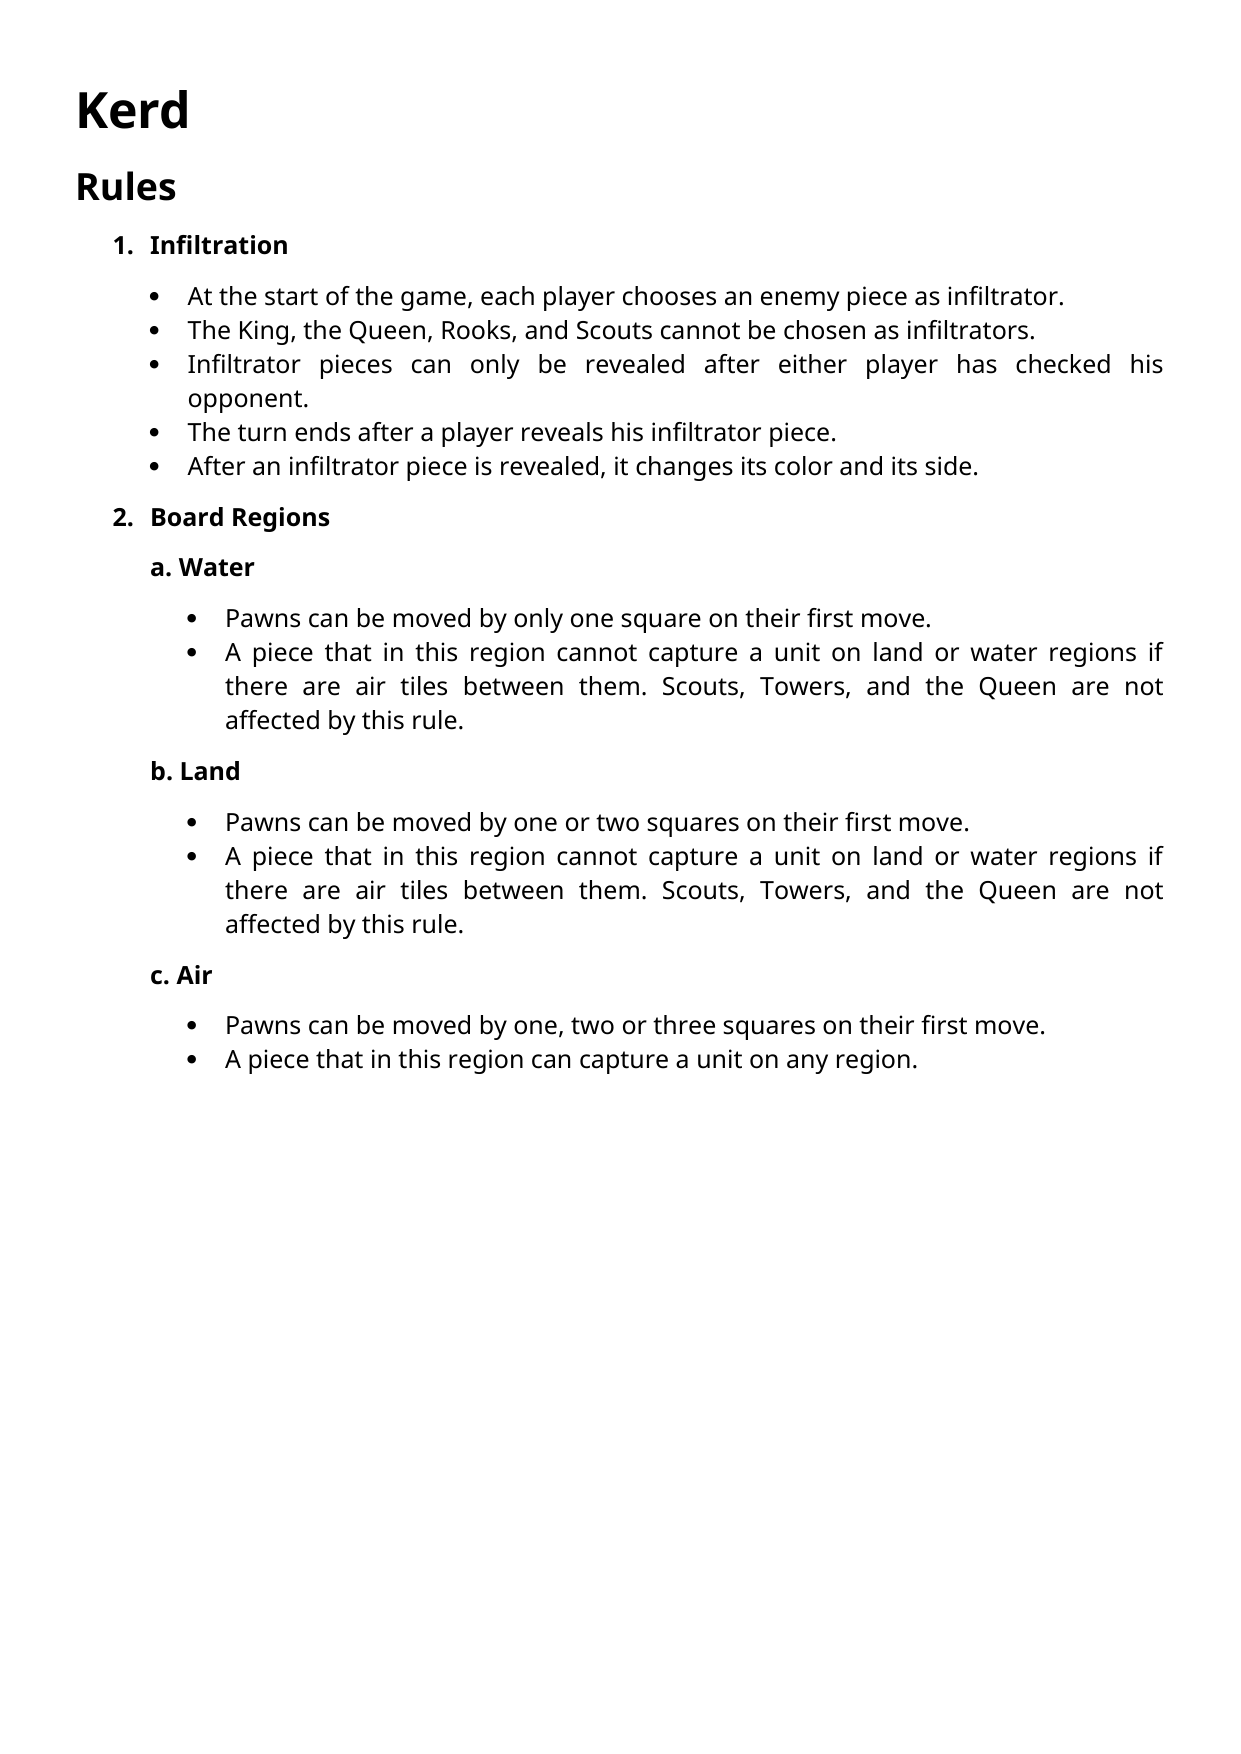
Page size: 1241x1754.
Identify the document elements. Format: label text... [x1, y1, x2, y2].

list The turn ends after a player reveals his infiltrator piece. [150, 414, 1165, 448]
list At the start of the game, each player chooses an enemy piece as infiltrator. [150, 278, 1165, 312]
list A piece that in this region cannot capture a unit on land or water regions if there are air tiles between them. Scouts, Towers, and the Queen are not affected by this rule. [187, 635, 1165, 737]
list A piece that in this region can capture a unit on any region. [187, 1042, 1165, 1076]
list The King, the Queen, Rooks, and Scouts cannot be chosen as infiltrators. [150, 312, 1165, 346]
list Pawns can be moved by only one square on their first move. [187, 601, 1165, 635]
list Infiltration [112, 227, 1165, 262]
list Infiltrator pieces can only be revealed after either player has checked his opponent. [150, 346, 1165, 414]
list After an infiltrator piece is revealed, it changes its color and its side. [150, 448, 1165, 483]
list Pawns can be moved by one or two squares on their first move. [187, 804, 1165, 838]
text Kerd [75, 75, 1165, 143]
text c. Air [150, 957, 1165, 991]
text Rules [75, 160, 1165, 211]
text b. Land [150, 754, 1165, 788]
list Pawns can be moved by one, two or three squares on their first move. [187, 1008, 1165, 1042]
text a. Water [150, 550, 1165, 584]
list Board Regions [112, 499, 1165, 533]
list A piece that in this region cannot capture a unit on land or water regions if there are air tiles between them. Scouts, Towers, and the Queen are not affected by this rule. [187, 838, 1165, 941]
